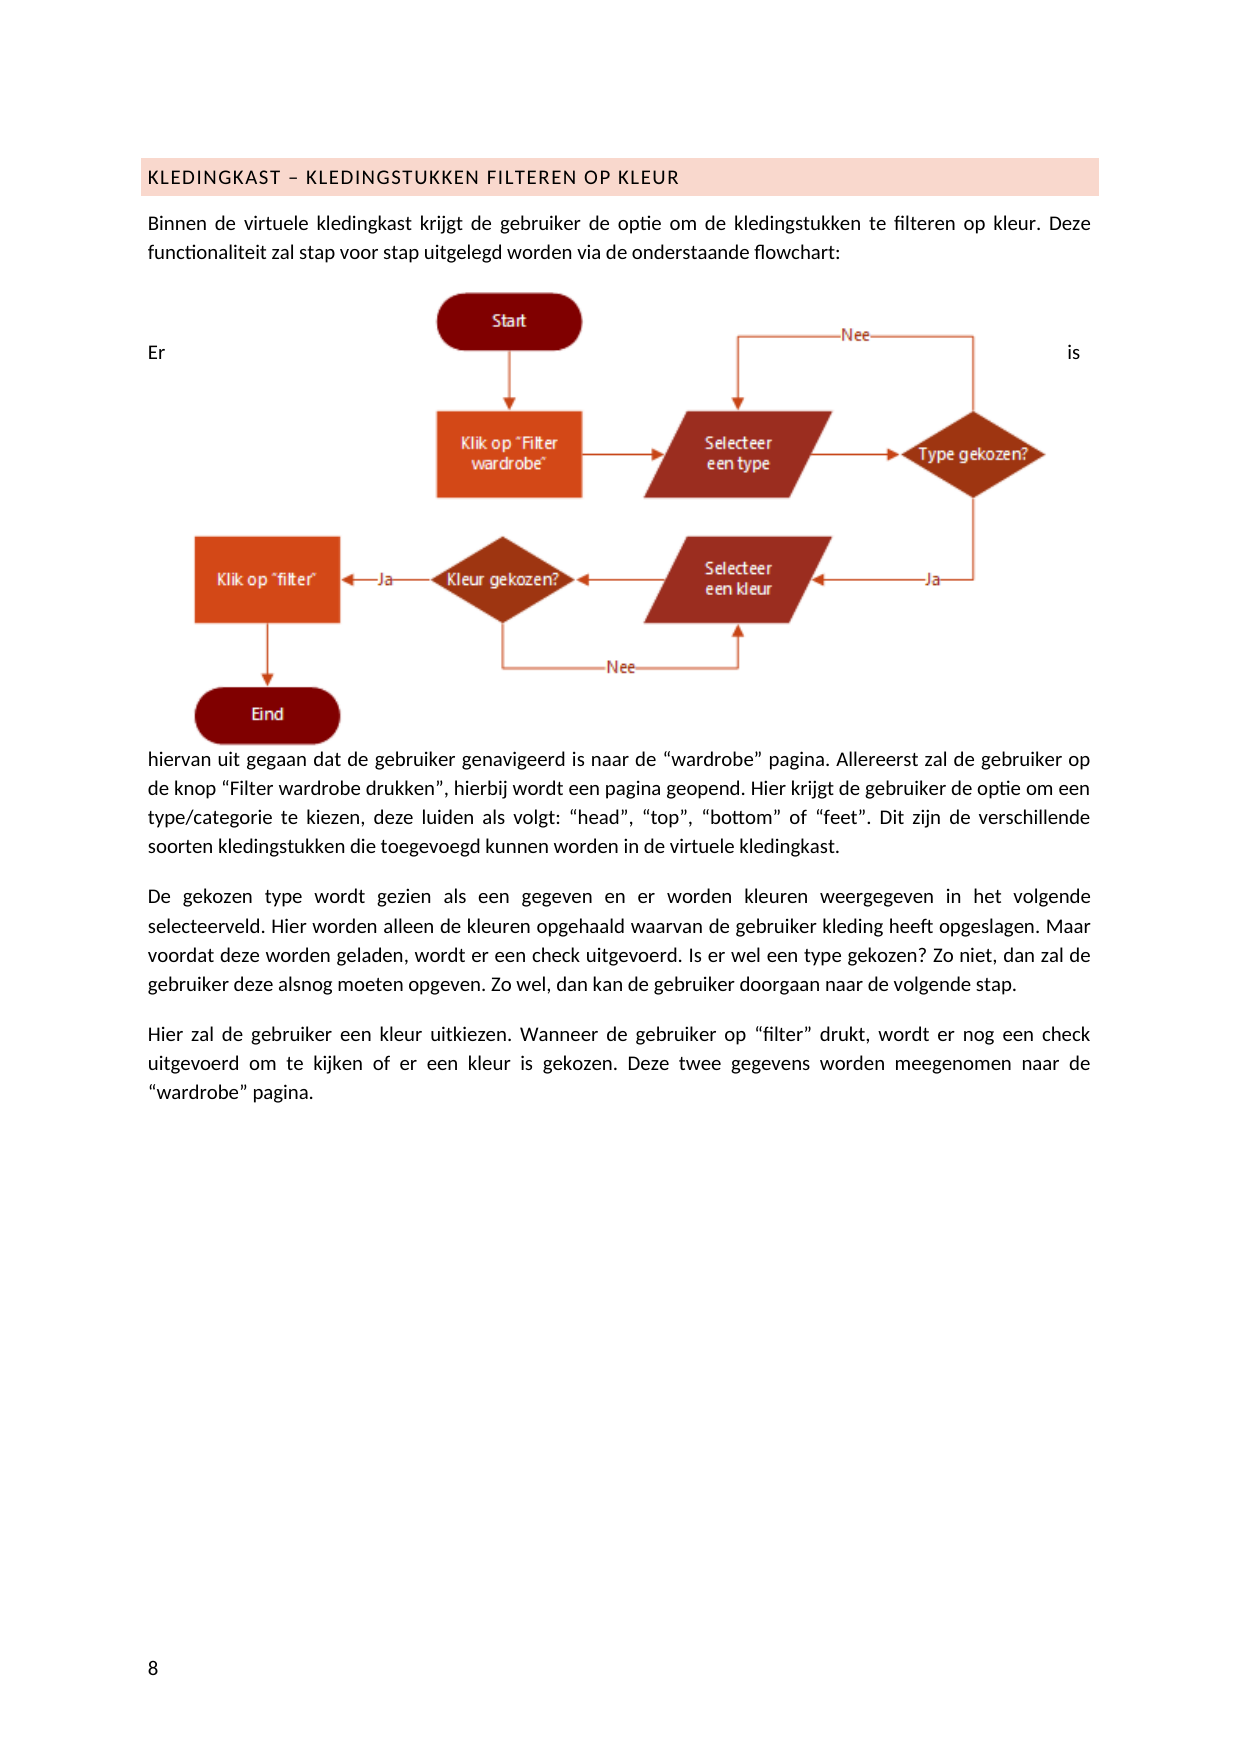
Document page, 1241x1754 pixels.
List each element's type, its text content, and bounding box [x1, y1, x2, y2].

text Binnen de virtuele kledingkast krijgt de gebruiker de optie om de kledingstukken te filteren op kleur. Deze functionaliteit zal stap voor stap uitgelegd worden via de onderstaande flowchart: [148, 210, 1093, 265]
text Hier zal de gebruiker een kleur uitkiezen. Wanneer de gebruiker op “filter” drukt, wordt er nog een check uitgevoerd om te kijken of er een kleur is gekozen. Deze twee gegevens worden meegenomen naar de “wardrobe” pagina. [148, 1021, 1093, 1105]
picture [192, 291, 1049, 747]
text De gekozen type wordt gezien als een gegeven en er worden kleuren weergegeven in het volgende selecteerveld. Hier worden alleen de kleuren opgehaald waarvan de gebruiker kleding heeft opgeslagen. Maar voordat deze worden geladen, wordt er een check uitgevoerd. Is er wel een type gekozen? Zo niet, dan zal de gebruiker deze alsnog moeten opgeven. Zo wel, dan kan de gebruiker doorgaan naar de volgende stap. [148, 884, 1093, 997]
subtitle Kledingkast – kledingstukken filteren op kleur [148, 164, 1093, 190]
